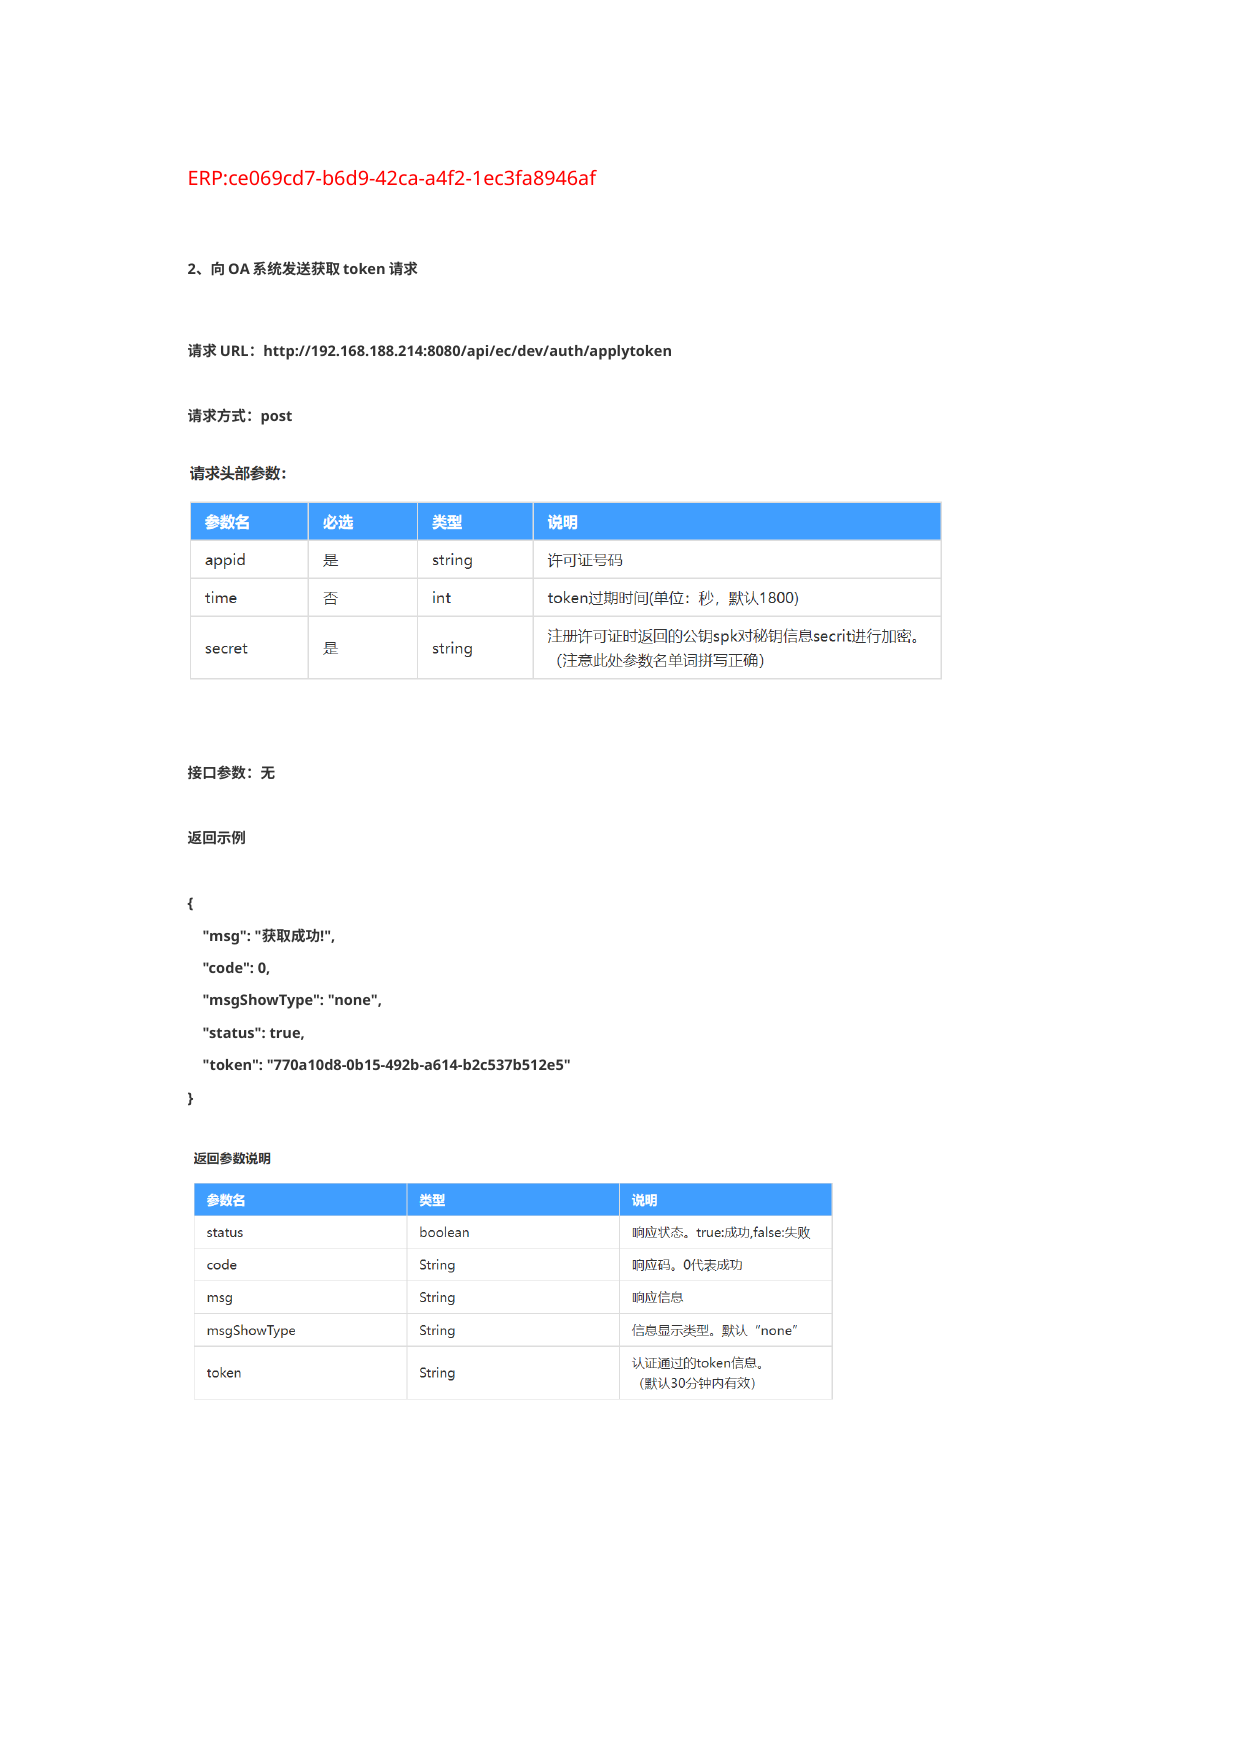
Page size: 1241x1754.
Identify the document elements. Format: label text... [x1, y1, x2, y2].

text 接口参数：无 [187, 756, 1053, 789]
text "status": true, [187, 1016, 1053, 1049]
picture [187, 463, 958, 692]
text 返回示例 [187, 821, 1053, 854]
text "token": "770a10d8-0b15-492b-a614-b2c537b512e5" [187, 1049, 1053, 1081]
text "msgShowType": "none", [187, 984, 1053, 1016]
text 请求URL：http://192.168.188.214:8080/api/ec/dev/auth/applytoken [187, 334, 1053, 366]
subtitle 2、向OA系统发送获取token请求 [187, 252, 1053, 284]
text 请求方式：post [187, 399, 1053, 431]
text { [187, 886, 1053, 919]
text ERP:ce069cd7-b6d9-42ca-a4f2-1ec3fa8946af [187, 162, 1053, 194]
text } [187, 1081, 1053, 1114]
picture [187, 1146, 849, 1412]
text "code": 0, [187, 951, 1053, 984]
text "msg": "获取成功!", [187, 919, 1053, 951]
